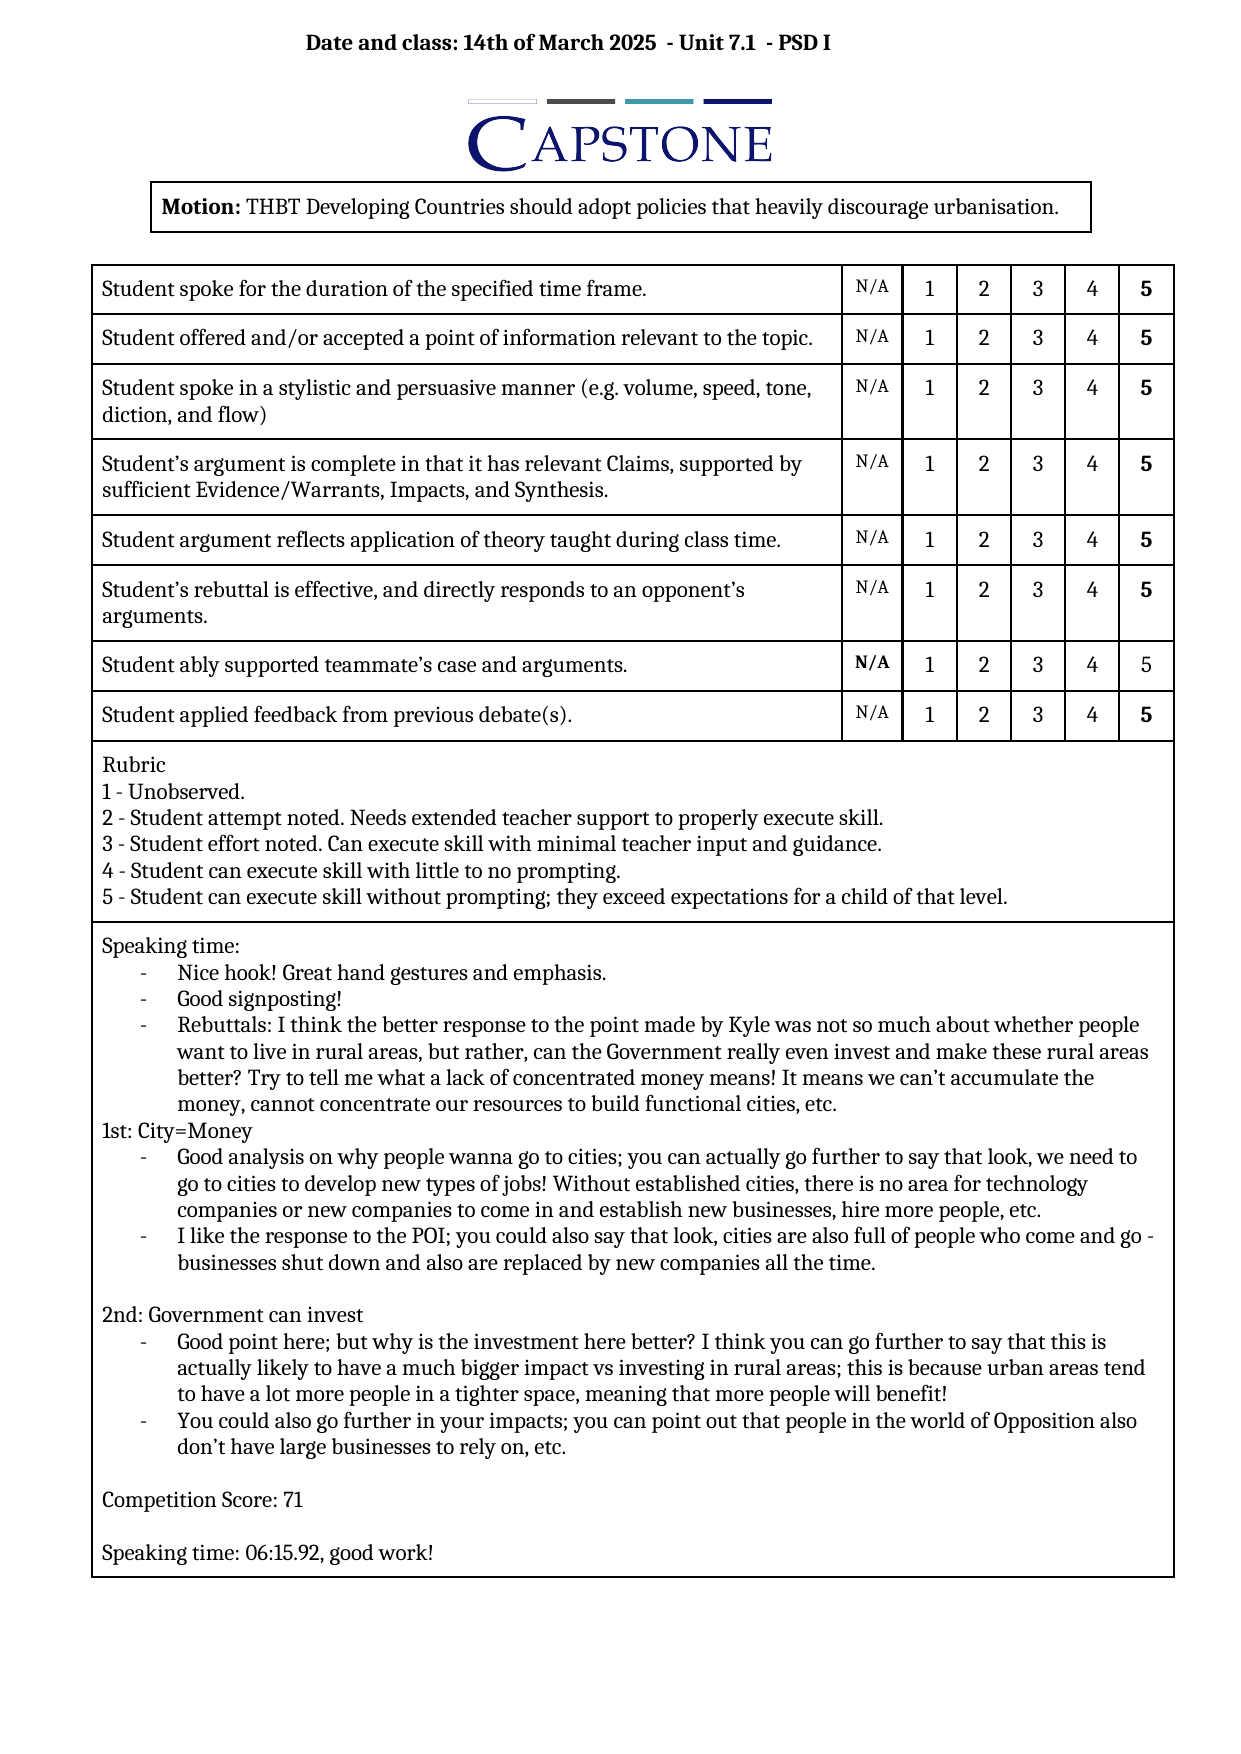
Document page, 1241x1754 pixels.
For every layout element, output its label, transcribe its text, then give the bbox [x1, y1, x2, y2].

table_cell N/A [843, 315, 901, 363]
table_cell 5 [1120, 566, 1173, 639]
table_header 1 [904, 266, 956, 313]
table_cell 5 [1120, 516, 1173, 564]
table_header 5 [1120, 266, 1173, 313]
table_cell 3 [1012, 315, 1064, 363]
table_cell N/A [843, 516, 901, 564]
table_cell N/A [843, 365, 901, 438]
table_cell 3 [1012, 692, 1064, 739]
table_header Motion: THBT Developing Countries should adopt policies that heavily discourage urbanisation. [152, 183, 1090, 231]
table_cell 4 [1066, 642, 1118, 689]
table_cell 3 [1012, 365, 1064, 438]
table_cell 4 [1066, 692, 1118, 739]
table_cell Student ably supported teammate’s case and arguments. [93, 642, 841, 689]
table_cell 1 [904, 440, 956, 514]
table_cell 4 [1066, 566, 1118, 639]
table_cell 4 [1066, 365, 1118, 438]
picture [460, 90, 781, 178]
table_cell 3 [1012, 440, 1064, 514]
table_cell 1 [904, 566, 956, 639]
table_cell 4 [1066, 516, 1118, 564]
table_header Student spoke for the duration of the specified time frame. [93, 266, 841, 313]
table_cell N/A [843, 440, 901, 514]
table_cell 5 [1120, 440, 1173, 514]
table_cell 1 [904, 516, 956, 564]
table_cell 2 [958, 315, 1010, 363]
table_cell 2 [958, 516, 1010, 564]
table_cell 3 [1012, 516, 1064, 564]
table_cell 5 [1120, 365, 1173, 438]
table_cell 1 [904, 692, 956, 739]
table_cell 2 [958, 566, 1010, 639]
table_cell Rubric 1 - Unobserved. 2 - Student attempt noted. Needs extended teacher support to properly execute skill. 3 - Student effort noted. Can execute skill with minimal teacher input and guidance. 4 - Student can execute skill with little to no prompting. 5 - Student can execute skill without prompting; they exceed expectations for a child of that level. [93, 742, 1173, 921]
table_cell Student offered and/or accepted a point of information relevant to the topic. [93, 315, 841, 363]
table_cell Student applied feedback from previous debate(s). [93, 692, 841, 739]
table_header 3 [1012, 266, 1064, 313]
table_cell N/A [843, 566, 901, 639]
table_cell 4 [1066, 315, 1118, 363]
table_cell Student’s rebuttal is effective, and directly responds to an opponent’s arguments. [93, 566, 841, 639]
table_cell Student spoke in a stylistic and persuasive manner (e.g. volume, speed, tone, diction, and flow) [93, 365, 841, 438]
table_header N/A [843, 266, 901, 313]
table_cell 2 [958, 642, 1010, 689]
table_cell 4 [1066, 440, 1118, 514]
table_cell N/A [843, 692, 901, 739]
table_cell Student’s argument is complete in that it has relevant Claims, supported by sufficient Evidence/Warrants, Impacts, and Synthesis. [93, 440, 841, 514]
table_cell 1 [904, 642, 956, 689]
table_cell 5 [1120, 642, 1173, 689]
table_cell 5 [1120, 315, 1173, 363]
table_header 2 [958, 266, 1010, 313]
table_cell 1 [904, 315, 956, 363]
table_cell 2 [958, 692, 1010, 739]
table_cell N/A [843, 642, 901, 689]
table_cell Student argument reflects application of theory taught during class time. [93, 516, 841, 564]
table_cell 3 [1012, 642, 1064, 689]
table_cell 5 [1120, 692, 1173, 739]
table_header 4 [1066, 266, 1118, 313]
table_cell 2 [958, 440, 1010, 514]
table_cell Speaking time: Nice hook! Great hand gestures and emphasis. Good signposting! Rebuttals: I think the better response to the point made by Kyle was not so much about whether people want to live in rural areas, but rather, can the Government really even invest and make these rural areas better? Try to tell me what a lack of concentrated money means! It means we can’t accumulate the money, cannot concentrate our resources to build functional cities, etc. 1st: City=Money Good analysis on why people wanna go to cities; you can actually go further to say that look, we need to go to cities to develop new types of jobs! Without established cities, there is no area for technology companies or new companies to come in and establish new businesses, hire more people, etc. I like the response to the POI; you could also say that look, cities are also full of people who come and go - businesses shut down and also are replaced by new companies all the time. 2nd: Government can invest Good point here; but why is the investment here better? I think you can go further to say that this is actually likely to have a much bigger impact vs investing in rural areas; this is because urban areas tend to have a lot more people in a tighter space, meaning that more people will benefit! You could also go further in your impacts; you can point out that people in the world of Opposition also don’t have large businesses to rely on, etc. Competition Score: 71 Speaking time: 06:15.92, good work! [93, 923, 1173, 1576]
table_cell 1 [904, 365, 956, 438]
table_cell 2 [958, 365, 1010, 438]
table_cell 3 [1012, 566, 1064, 639]
